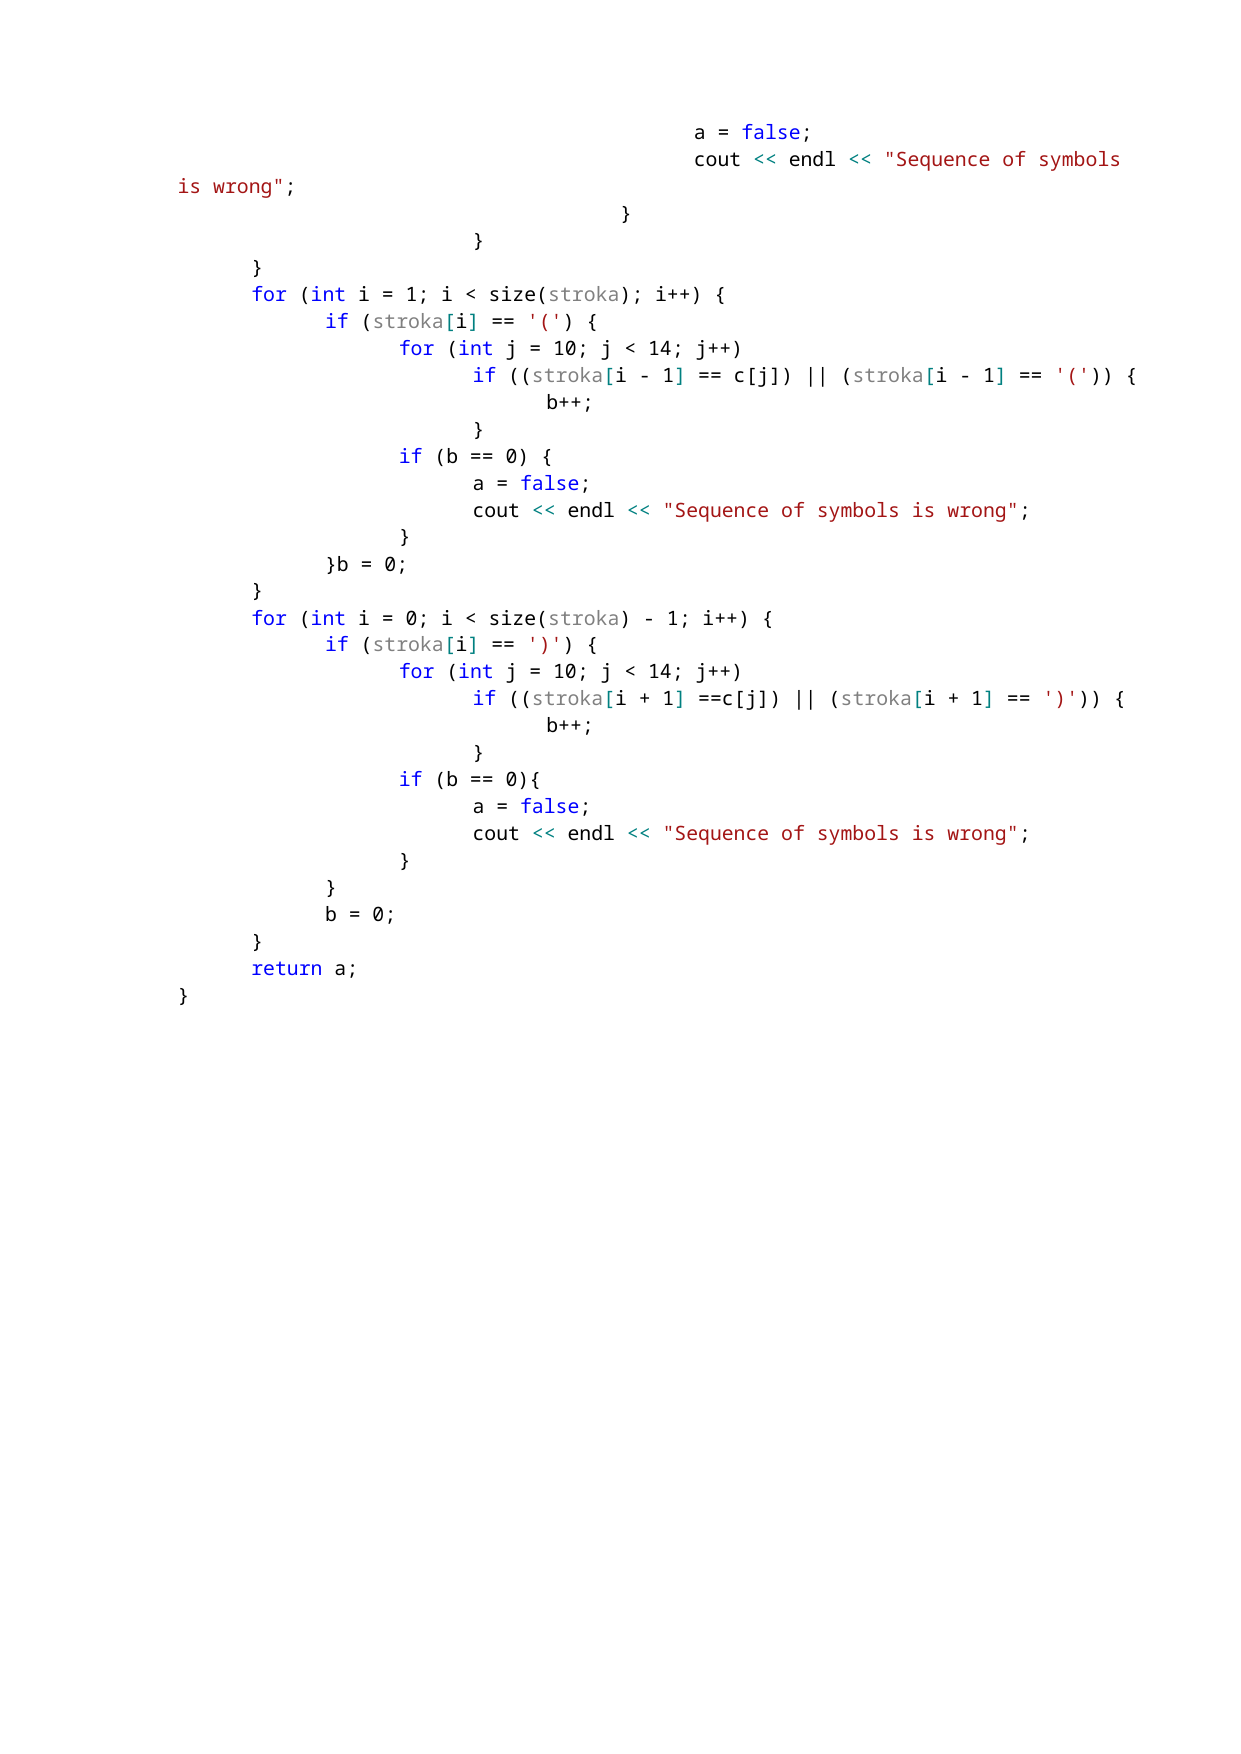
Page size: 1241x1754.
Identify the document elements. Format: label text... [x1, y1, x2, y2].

text if ((stroka[i + 1] ==c[j]) || (stroka[i + 1] == ')')) { [177, 685, 1152, 712]
text for (int j = 10; j < 14; j++) [177, 658, 1152, 685]
text for (int i = 0; i < size(stroka) - 1; i++) { [177, 604, 1152, 631]
text a = false; [177, 793, 1152, 819]
text } [177, 873, 1152, 901]
text cout << endl << "Sequence of symbols is wrong"; [177, 819, 1152, 847]
text }b = 0; [177, 550, 1152, 577]
text b++; [177, 712, 1152, 739]
text if (b == 0){ [177, 766, 1152, 793]
text if (b == 0) { [177, 442, 1152, 469]
text for (int i = 1; i < size(stroka); i++) { [177, 280, 1152, 307]
text } [177, 981, 1152, 1008]
text } [177, 577, 1152, 604]
text } [177, 253, 1152, 280]
text cout << endl << "Sequence of symbols is wrong"; [177, 145, 1152, 199]
text } [177, 226, 1152, 253]
text if ((stroka[i - 1] == c[j]) || (stroka[i - 1] == '(')) { [177, 361, 1152, 388]
text b = 0; [177, 901, 1152, 927]
text a = false; [177, 469, 1152, 496]
text return a; [177, 954, 1152, 981]
text } [177, 739, 1152, 766]
text } [177, 523, 1152, 550]
text } [177, 847, 1152, 873]
text a = false; [177, 118, 1152, 145]
text b++; [177, 388, 1152, 415]
text if (stroka[i] == ')') { [177, 631, 1152, 658]
text } [177, 927, 1152, 954]
text if (stroka[i] == '(') { [177, 307, 1152, 334]
text } [177, 199, 1152, 226]
text cout << endl << "Sequence of symbols is wrong"; [177, 496, 1152, 523]
text for (int j = 10; j < 14; j++) [177, 334, 1152, 361]
text } [177, 415, 1152, 442]
